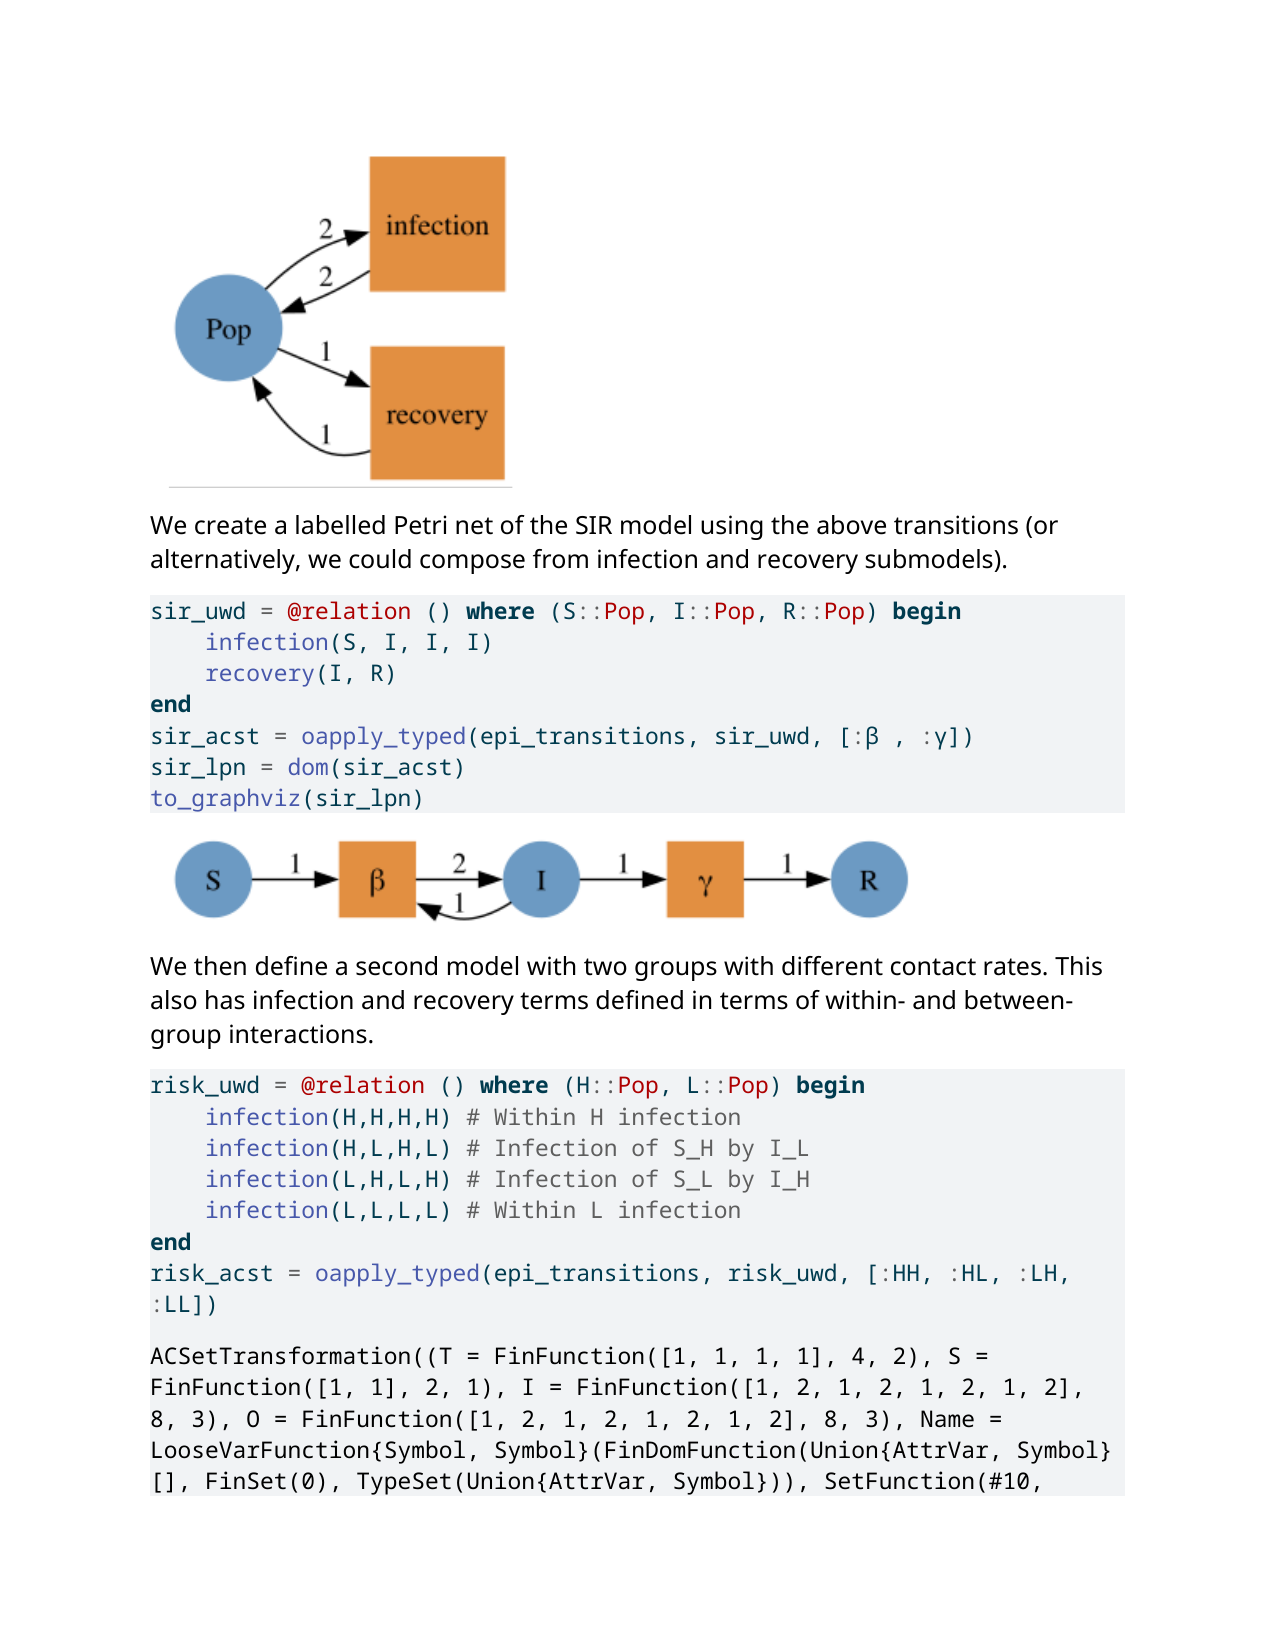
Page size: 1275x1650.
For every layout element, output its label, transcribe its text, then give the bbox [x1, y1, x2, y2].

text sir_uwd = @relation () where (S::Pop, I::Pop, R::Pop) begin infection(S, I, I, I) recovery(I, R) end sir_acst = oapply_typed(epi_transitions, sir_uwd, [:β , :γ]) sir_lpn = dom(sir_acst) to_graphviz(sir_lpn) [150, 595, 1125, 813]
text We then define a second model with two groups with different contact rates. This also has infection and recovery terms defined in terms of within- and between-group interactions. [150, 948, 1125, 1051]
text We create a labelled Petri net of the SIR model using the above transitions (or alternatively, we could compose from infection and recovery submodels). [150, 508, 1125, 576]
text risk_uwd = @relation () where (H::Pop, L::Pop) begin infection(H,H,H,H) # Within H infection infection(H,L,H,L) # Infection of S_H by I_L infection(L,H,L,H) # Infection of S_L by I_H infection(L,L,L,L) # Within L infection end risk_acst = oapply_typed(epi_transitions, risk_uwd, [:HH, :HL, :LH, :LL]) [191, 1069, 1125, 1319]
picture [168, 150, 513, 489]
picture [168, 834, 916, 930]
